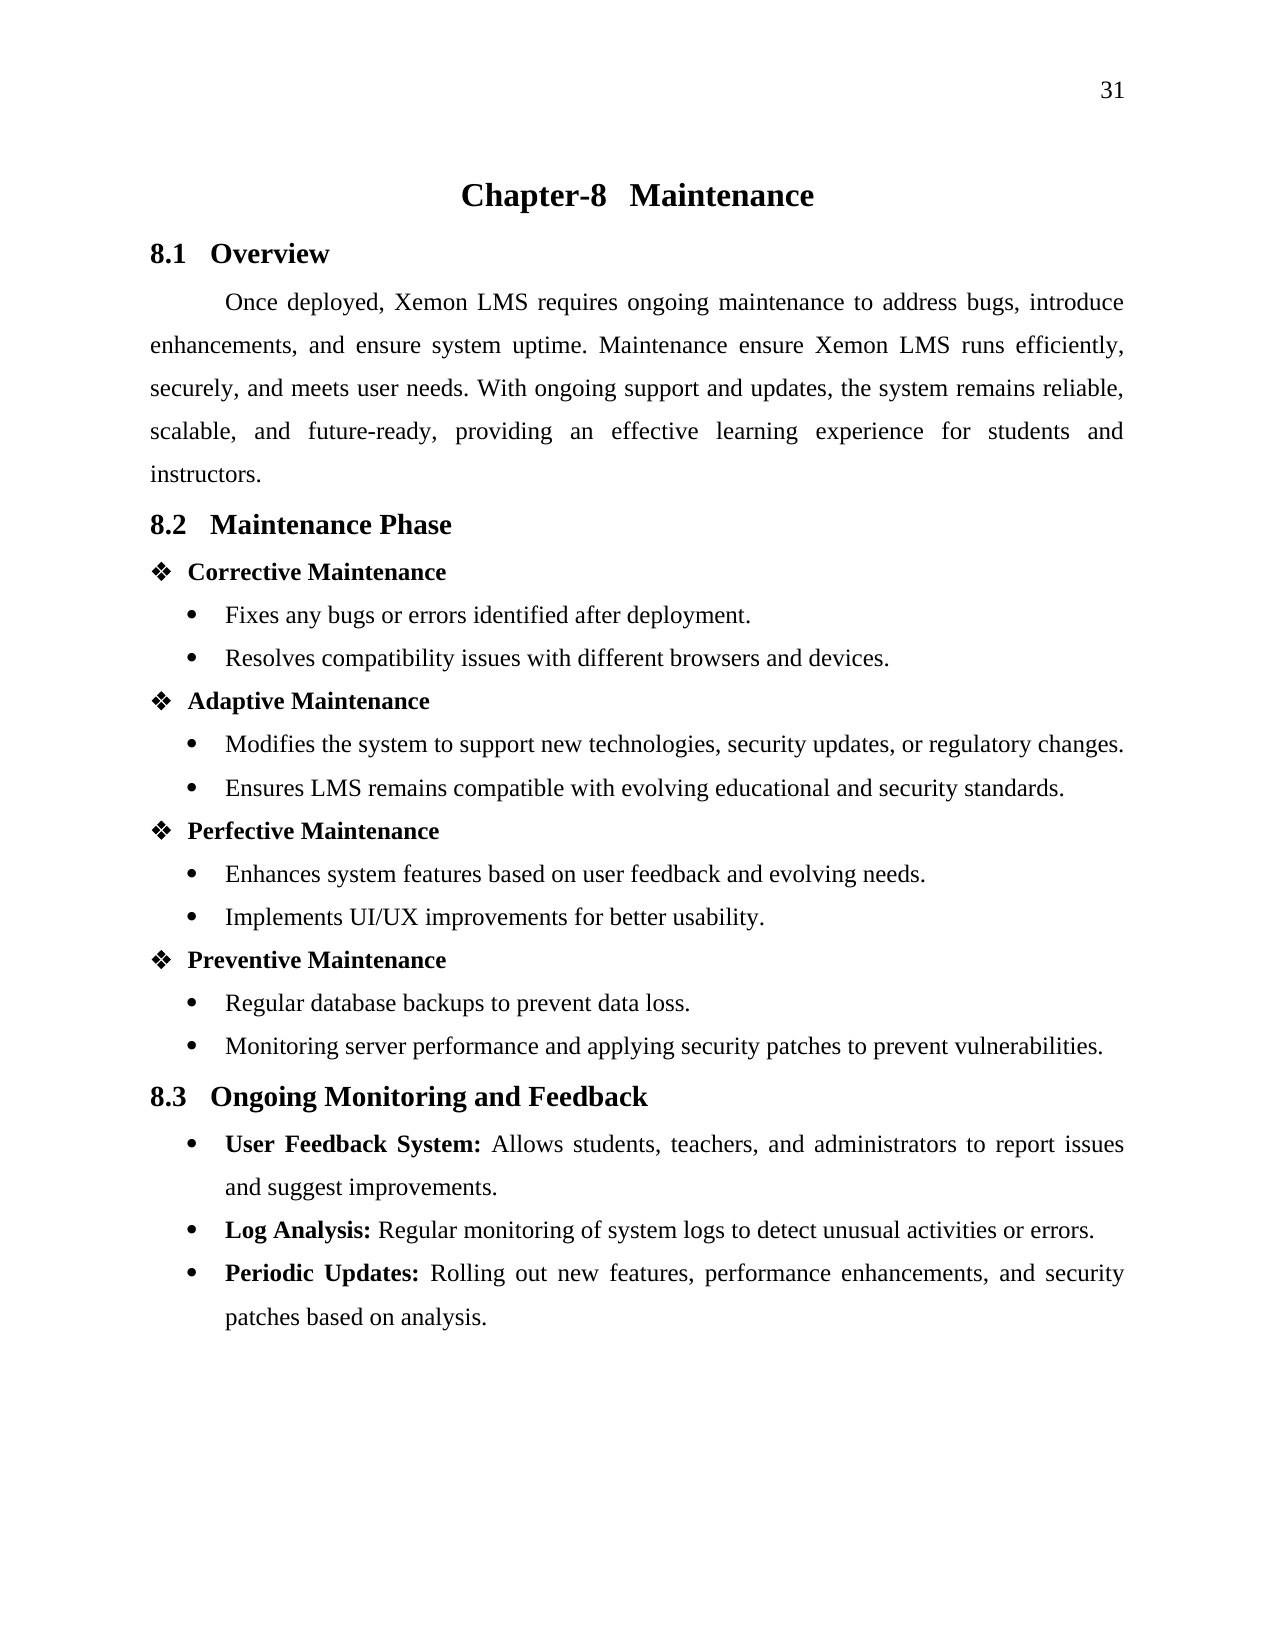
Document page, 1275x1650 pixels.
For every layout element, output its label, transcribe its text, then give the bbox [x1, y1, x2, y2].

list Modifies the system to support new technologies, security updates, or regulatory changes. [187, 729, 1125, 758]
list Enhances system features based on user feedback and evolving needs. [187, 859, 1125, 888]
list Perfective Maintenance [150, 816, 1125, 844]
subtitle Maintenance Phase [150, 507, 1125, 540]
list Preventive Maintenance [150, 945, 1125, 974]
subtitle Overview [150, 237, 1125, 270]
list Monitoring server performance and applying security patches to prevent vulnerabilities. [187, 1031, 1125, 1060]
text Once deployed, Xemon LMS requires ongoing maintenance to address bugs, introduce enhancements, and ensure system uptime. Maintenance ensure Xemon LMS runs efficiently, securely, and meets user needs. With ongoing support and updates, the system remains reliable, scalable, and future-ready, providing an effective learning experience for students and instructors. [150, 287, 1125, 488]
list Resolves compatibility issues with different browsers and devices. [187, 643, 1125, 672]
list Implements UI/UX improvements for better usability. [187, 902, 1125, 931]
list Log Analysis: Regular monitoring of system logs to detect unusual activities or errors. [187, 1215, 1125, 1244]
list Corrective Maintenance [150, 557, 1125, 586]
list Fixes any bugs or errors identified after deployment. [187, 600, 1125, 629]
subtitle Ongoing Monitoring and Feedback [150, 1079, 1125, 1112]
list Regular database backups to prevent data loss. [187, 988, 1125, 1017]
list Adaptive Maintenance [150, 686, 1125, 715]
list Ensures LMS remains compatible with evolving educational and security standards. [187, 773, 1125, 801]
list User Feedback System: Allows students, teachers, and administrators to report issues and suggest improvements. [187, 1129, 1125, 1201]
subtitle Maintenance [150, 175, 1125, 213]
list Periodic Updates: Rolling out new features, performance enhancements, and security patches based on analysis. [187, 1258, 1125, 1330]
